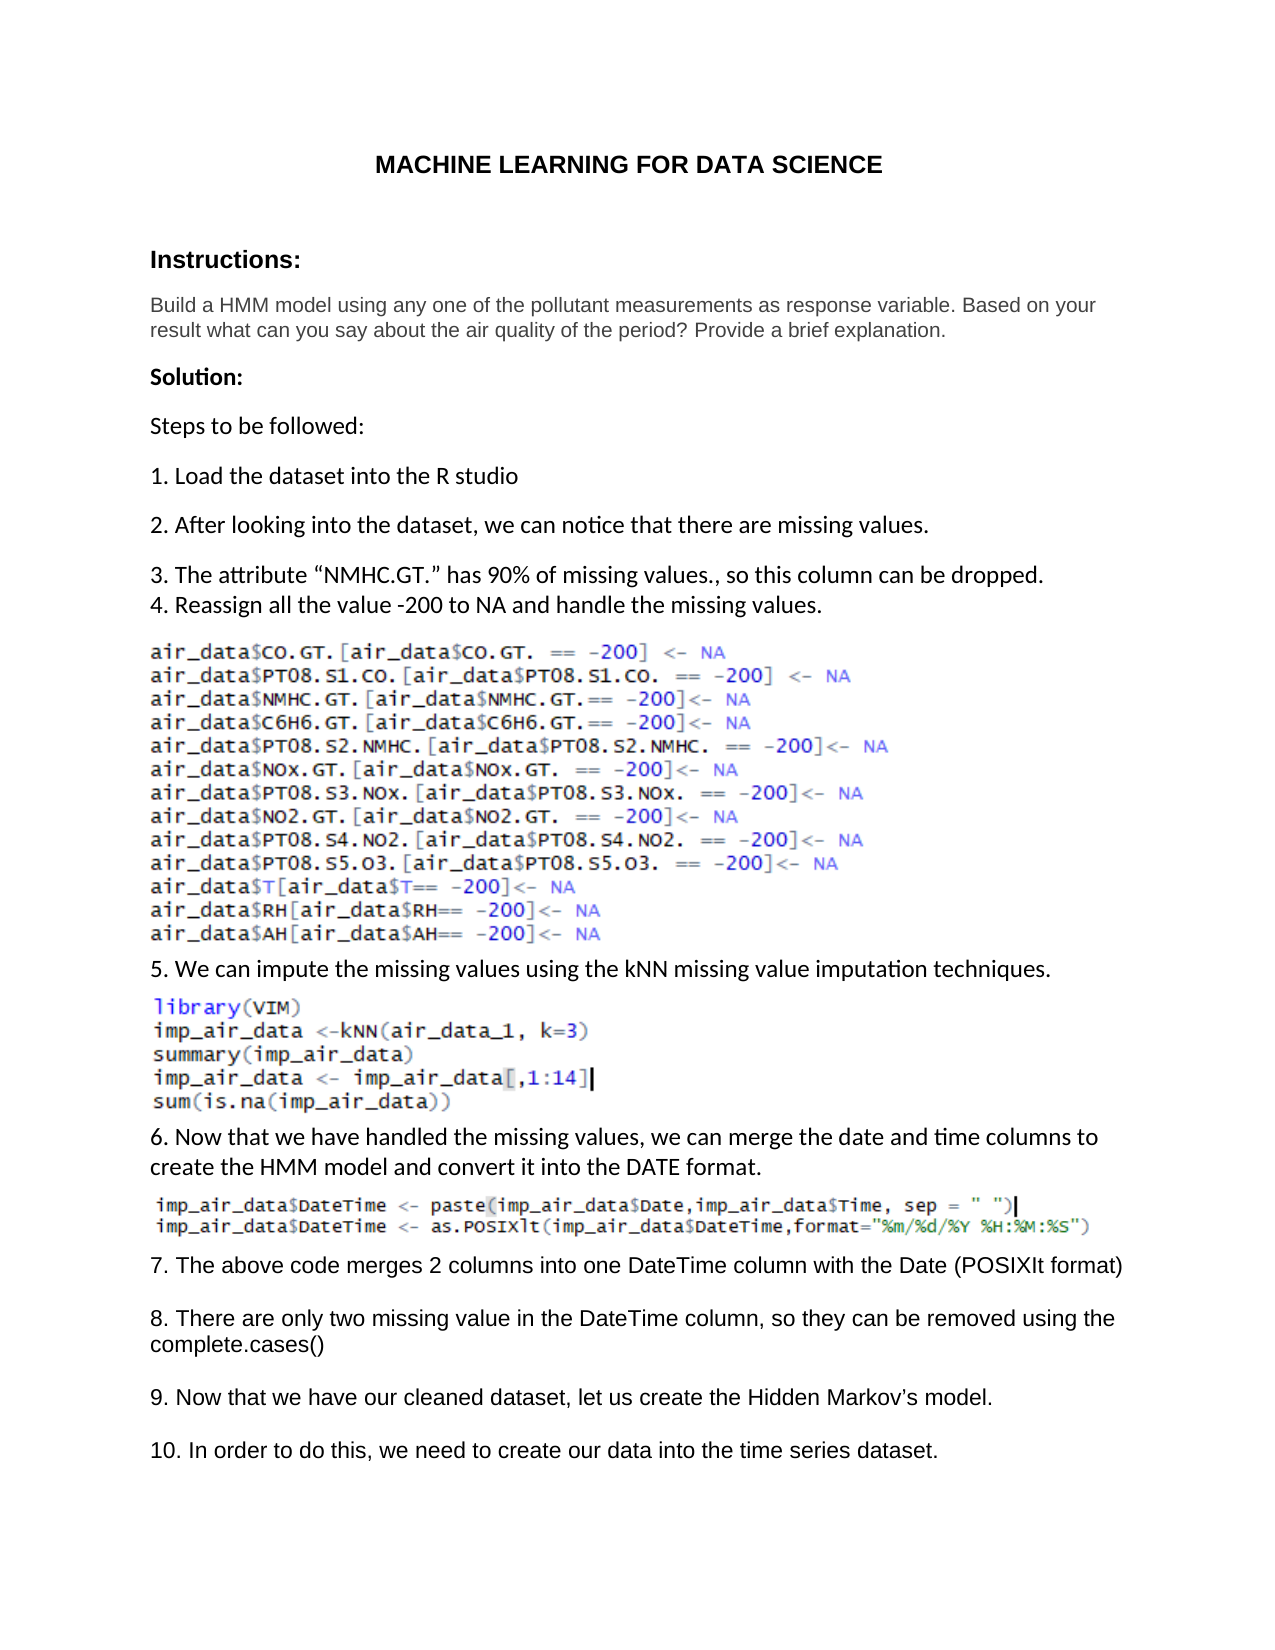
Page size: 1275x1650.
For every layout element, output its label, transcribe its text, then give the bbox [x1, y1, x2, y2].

picture [150, 983, 797, 1121]
text 1. Load the dataset into the R studio [150, 460, 1125, 490]
text Instructions: [150, 245, 1125, 273]
picture [150, 1182, 1125, 1252]
picture [150, 620, 939, 953]
text 7. The above code merges 2 columns into one DateTime column with the Date (POSIXIt format) [150, 1252, 1125, 1278]
text Build a HMM model using any one of the pollutant measurements as response variable. Based on your result what can you say about the air quality of the period? Provide a brief explanation. [150, 292, 1125, 342]
text 5. We can impute the missing values using the kNN missing value imputation techniques. [150, 953, 1125, 983]
text MACHINE LEARNING FOR DATA SCIENCE [150, 150, 1125, 179]
text 8. There are only two missing value in the DateTime column, so they can be removed using the complete.cases() [150, 1305, 1125, 1357]
text 4. Reassign all the value -200 to NA and handle the missing values. [150, 589, 1125, 620]
text Steps to be followed: [150, 410, 1125, 441]
text 2. After looking into the dataset, we can notice that there are missing values. [150, 509, 1125, 540]
text 3. The attribute “NMHC.GT.” has 90% of missing values., so this column can be dropped. [150, 559, 1125, 589]
text 9. Now that we have our cleaned dataset, let us create the Hidden Markov’s model. [150, 1384, 1125, 1410]
text 6. Now that we have handled the missing values, we can merge the date and time columns to create the HMM model and convert it into the DATE format. [150, 1121, 1125, 1182]
text 10. In order to do this, we need to create our data into the time series dataset. [150, 1437, 1125, 1463]
text Solution: [150, 361, 1125, 391]
